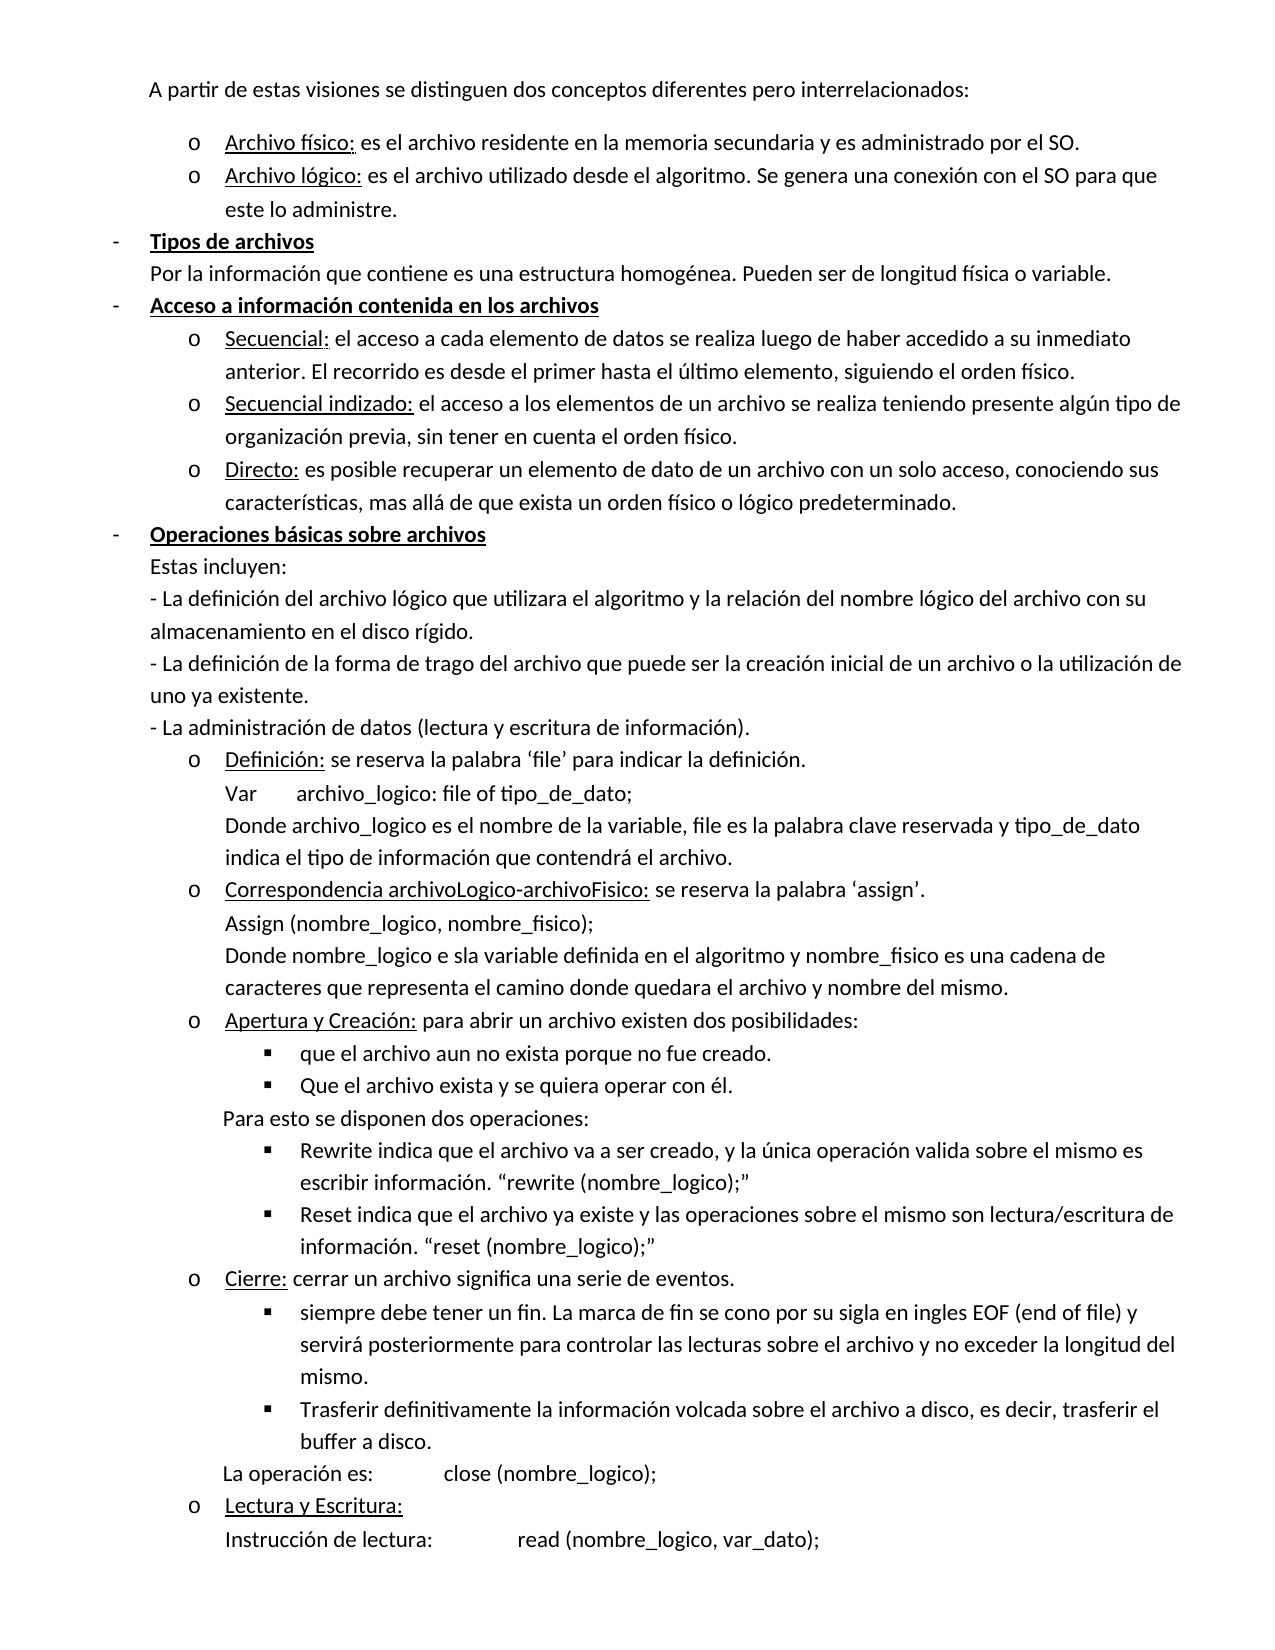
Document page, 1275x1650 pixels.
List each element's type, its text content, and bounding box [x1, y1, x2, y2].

list Que el archivo exista y se quiera operar con él. [262, 1071, 1200, 1099]
list La operación es: close (nombre_logico); [223, 1459, 1200, 1487]
list Donde archivo_logico es el nombre de la variable, file es la palabra clave reservada y tipo_de_dato indica el tipo de información que contendrá el archivo. [225, 811, 1200, 871]
list Tipos de archivos [112, 227, 1200, 255]
list Instrucción de lectura: read (nombre_logico, var_dato); [225, 1525, 1200, 1553]
list Correspondencia archivoLogico-archivoFisico: se reserva la palabra ‘assign’. [187, 876, 1200, 905]
list Para esto se disponen dos operaciones: [223, 1104, 1200, 1132]
list que el archivo aun no exista porque no fue creado. [262, 1039, 1200, 1067]
list Cierre: cerrar un archivo significa una serie de eventos. [187, 1264, 1200, 1294]
list Reset indica que el archivo ya existe y las operaciones sobre el mismo son lectura/escritura de información. “reset (nombre_logico);” [262, 1200, 1200, 1260]
list Donde nombre_logico e sla variable definida en el algoritmo y nombre_fisico es una cadena de caracteres que representa el camino donde quedara el archivo y nombre del mismo. [225, 941, 1200, 1002]
list Secuencial: el acceso a cada elemento de datos se realiza luego de haber accedido a su inmediato anterior. El recorrido es desde el primer hasta el último elemento, siguiendo el orden físico. [187, 324, 1200, 385]
list Directo: es posible recuperar un elemento de dato de un archivo con un solo acceso, conociendo sus características, mas allá de que exista un orden físico o lógico predeterminado. [187, 455, 1200, 516]
list Trasferir definitivamente la información volcada sobre el archivo a disco, es decir, trasferir el buffer a disco. [262, 1395, 1200, 1455]
list Definición: se reserva la palabra ‘file’ para indicar la definición. [187, 746, 1200, 775]
list - La definición de la forma de trago del archivo que puede ser la creación inicial de un archivo o la utilización de uno ya existente. [150, 649, 1200, 709]
list Acceso a información contenida en los archivos [112, 291, 1200, 319]
list - La administración de datos (lectura y escritura de información). [150, 713, 1200, 741]
list Var archivo_logico: file of tipo_de_dato; [225, 779, 1200, 807]
list Por la información que contiene es una estructura homogénea. Pueden ser de longitud física o variable. [150, 259, 1200, 287]
text A partir de estas visiones se distinguen dos conceptos diferentes pero interrelacionados: [75, 75, 1200, 103]
list - La definición del archivo lógico que utilizara el algoritmo y la relación del nombre lógico del archivo con su almacenamiento en el disco rígido. [150, 584, 1200, 645]
list Secuencial indizado: el acceso a los elementos de un archivo se realiza teniendo presente algún tipo de organización previa, sin tener en cuenta el orden físico. [187, 389, 1200, 451]
list Operaciones básicas sobre archivos [112, 520, 1200, 548]
list Lectura y Escritura: [187, 1491, 1200, 1520]
list Archivo físico: es el archivo residente en la memoria secundaria y es administrado por el SO. [187, 128, 1200, 157]
list siempre debe tener un fin. La marca de fin se cono por su sigla en ingles EOF (end of file) y servirá posteriormente para controlar las lecturas sobre el archivo y no exceder la longitud del mismo. [262, 1298, 1200, 1391]
list Archivo lógico: es el archivo utilizado desde el algoritmo. Se genera una conexión con el SO para que este lo administre. [187, 162, 1200, 223]
list Rewrite indica que el archivo va a ser creado, y la única operación valida sobre el mismo es escribir información. “rewrite (nombre_logico);” [262, 1136, 1200, 1196]
list Estas incluyen: [150, 552, 1200, 580]
list Apertura y Creación: para abrir un archivo existen dos posibilidades: [187, 1006, 1200, 1035]
list Assign (nombre_logico, nombre_fisico); [225, 909, 1200, 937]
